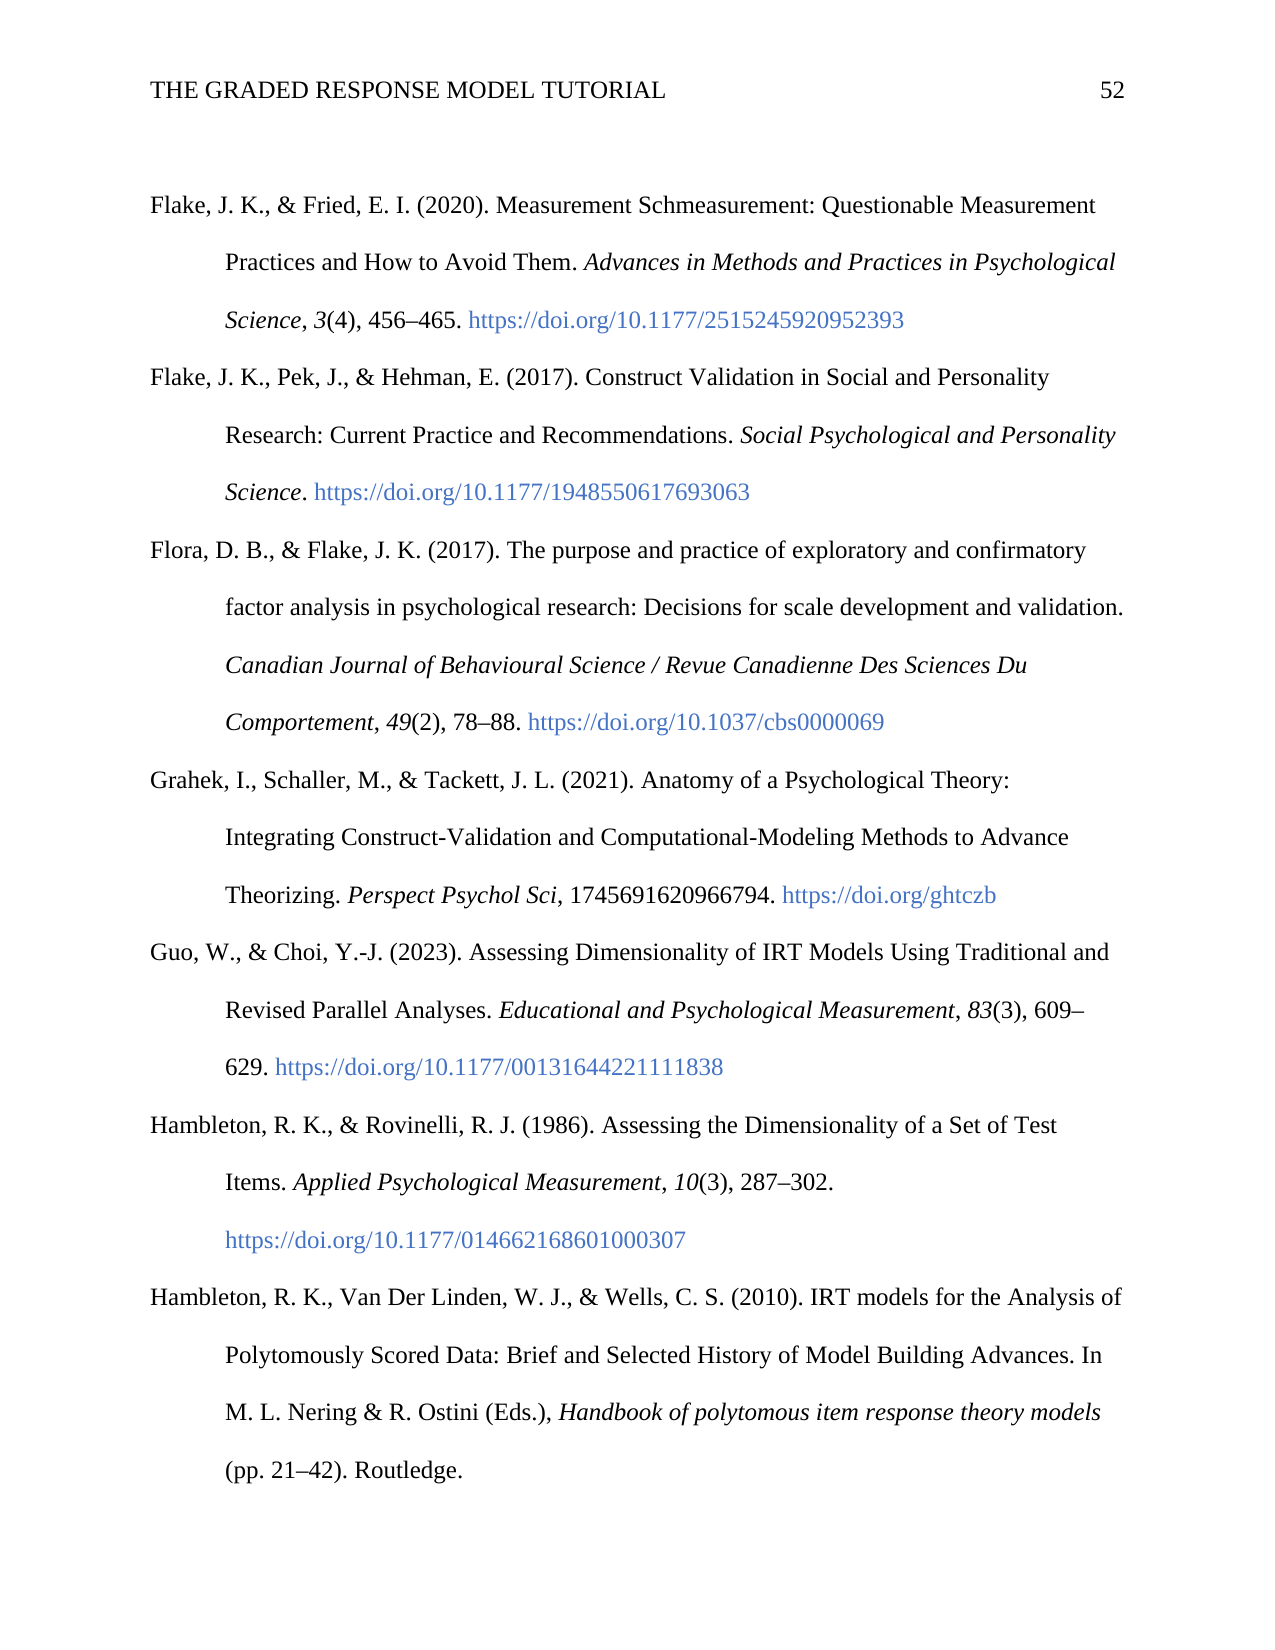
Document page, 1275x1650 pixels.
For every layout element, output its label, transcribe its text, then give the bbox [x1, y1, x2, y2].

text Guo, W., & Choi, Y.-J. (2023). Assessing Dimensionality of IRT Models Using Traditional and Revised Parallel Analyses. Educational and Psychological Measurement, 83(3), 609–629. https://doi.org/10.1177/00131644221111838 [150, 937, 1125, 1081]
text Flora, D. B., & Flake, J. K. (2017). The purpose and practice of exploratory and confirmatory factor analysis in psychological research: Decisions for scale development and validation. Canadian Journal of Behavioural Science / Revue Canadienne Des Sciences Du Comportement, 49(2), 78–88. https://doi.org/10.1037/cbs0000069 [150, 535, 1125, 736]
text Hambleton, R. K., & Rovinelli, R. J. (1986). Assessing the Dimensionality of a Set of Test Items. Applied Psychological Measurement, 10(3), 287–302. https://doi.org/10.1177/014662168601000307 [150, 1110, 1125, 1254]
text Hambleton, R. K., Van Der Linden, W. J., & Wells, C. S. (2010). IRT models for the Analysis of Polytomously Scored Data: Brief and Selected History of Model Building Advances. In M. L. Nering & R. Ostini (Eds.), Handbook of polytomous item response theory models (pp. 21–42). Routledge. [150, 1282, 1125, 1484]
text Flake, J. K., Pek, J., & Hehman, E. (2017). Construct Validation in Social and Personality Research: Current Practice and Recommendations. Social Psychological and Personality Science. https://doi.org/10.1177/1948550617693063 [150, 362, 1125, 506]
text Flake, J. K., & Fried, E. I. (2020). Measurement Schmeasurement: Questionable Measurement Practices and How to Avoid Them. Advances in Methods and Practices in Psychological Science, 3(4), 456–465. https://doi.org/10.1177/2515245920952393 [150, 190, 1125, 334]
text Grahek, I., Schaller, M., & Tackett, J. L. (2021). Anatomy of a Psychological Theory: Integrating Construct-Validation and Computational-Modeling Methods to Advance Theorizing. Perspect Psychol Sci, 1745691620966794. https://doi.org/ghtczb [150, 765, 1125, 909]
